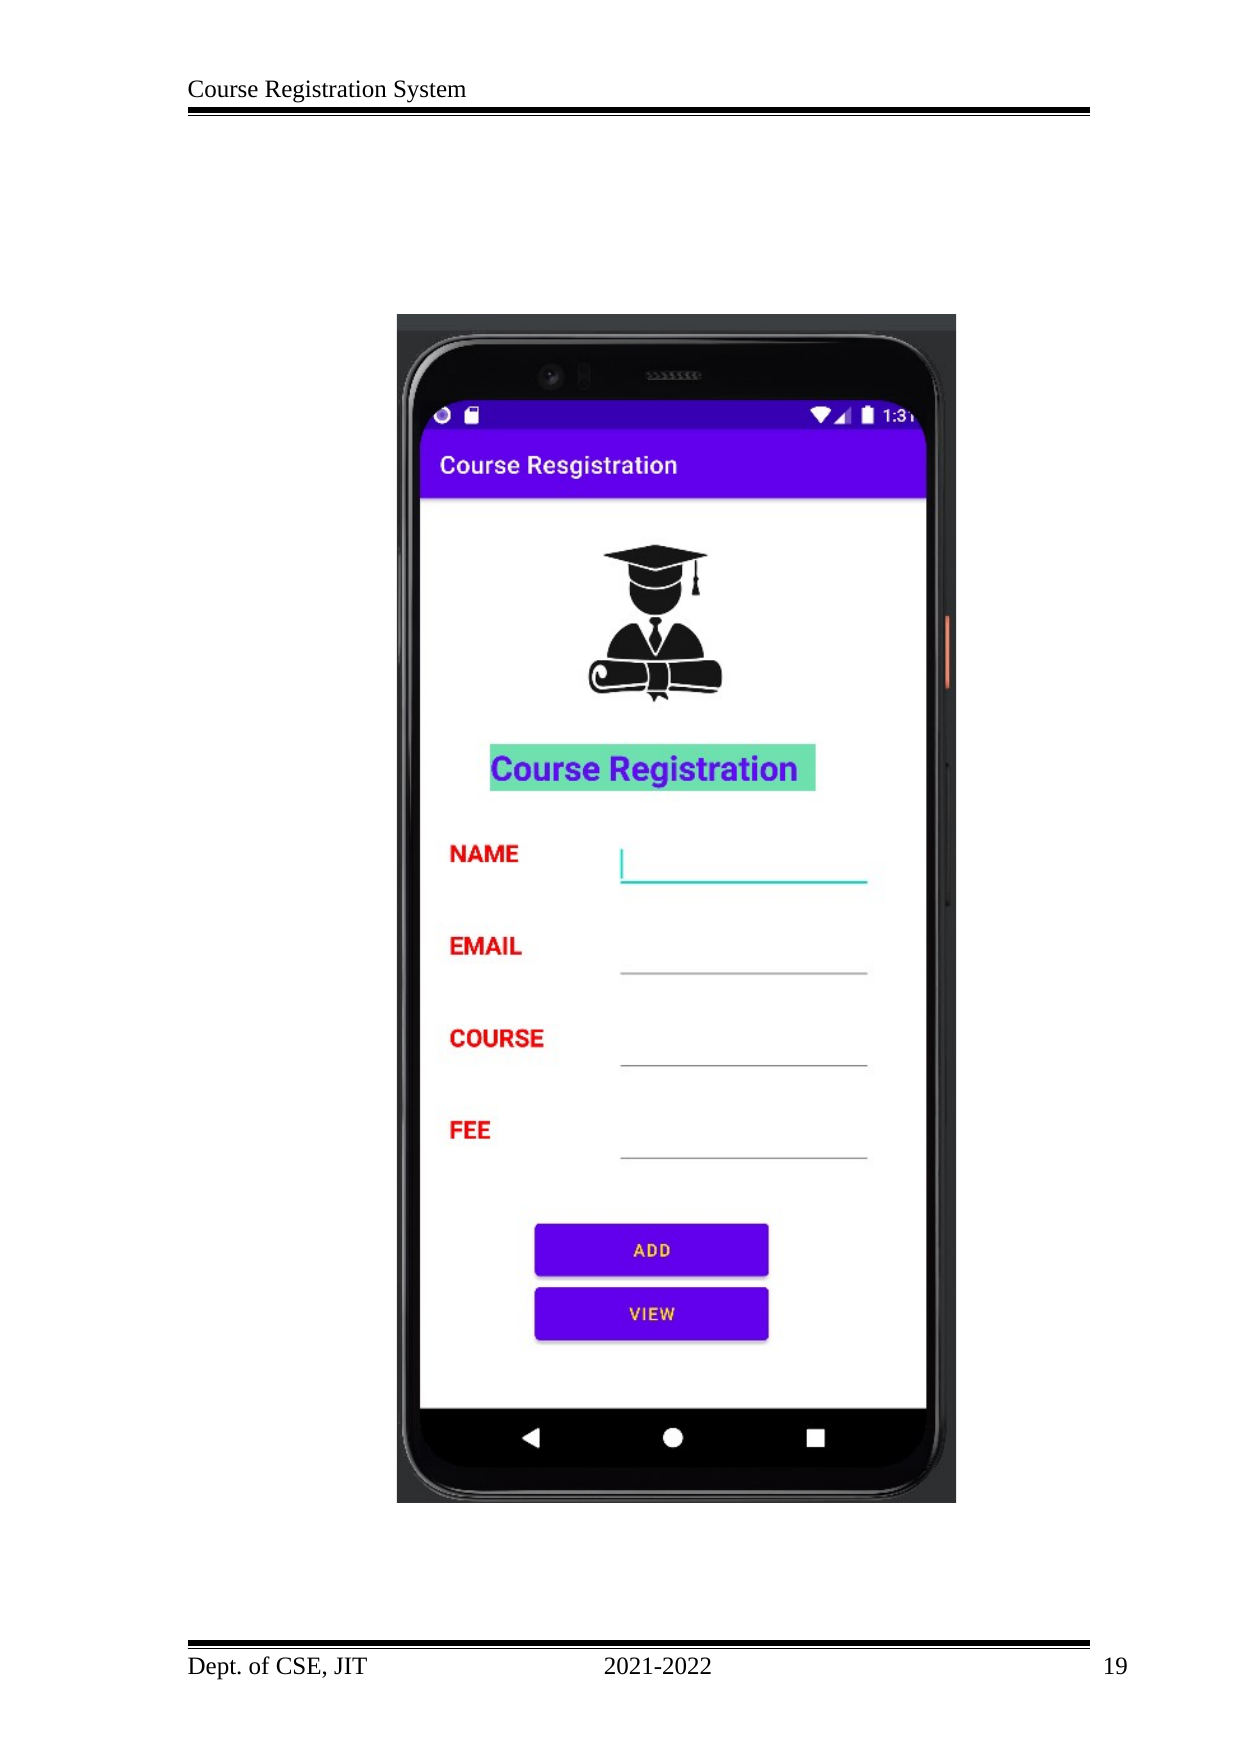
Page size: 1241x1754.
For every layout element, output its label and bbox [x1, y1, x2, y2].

picture [396, 314, 957, 1503]
